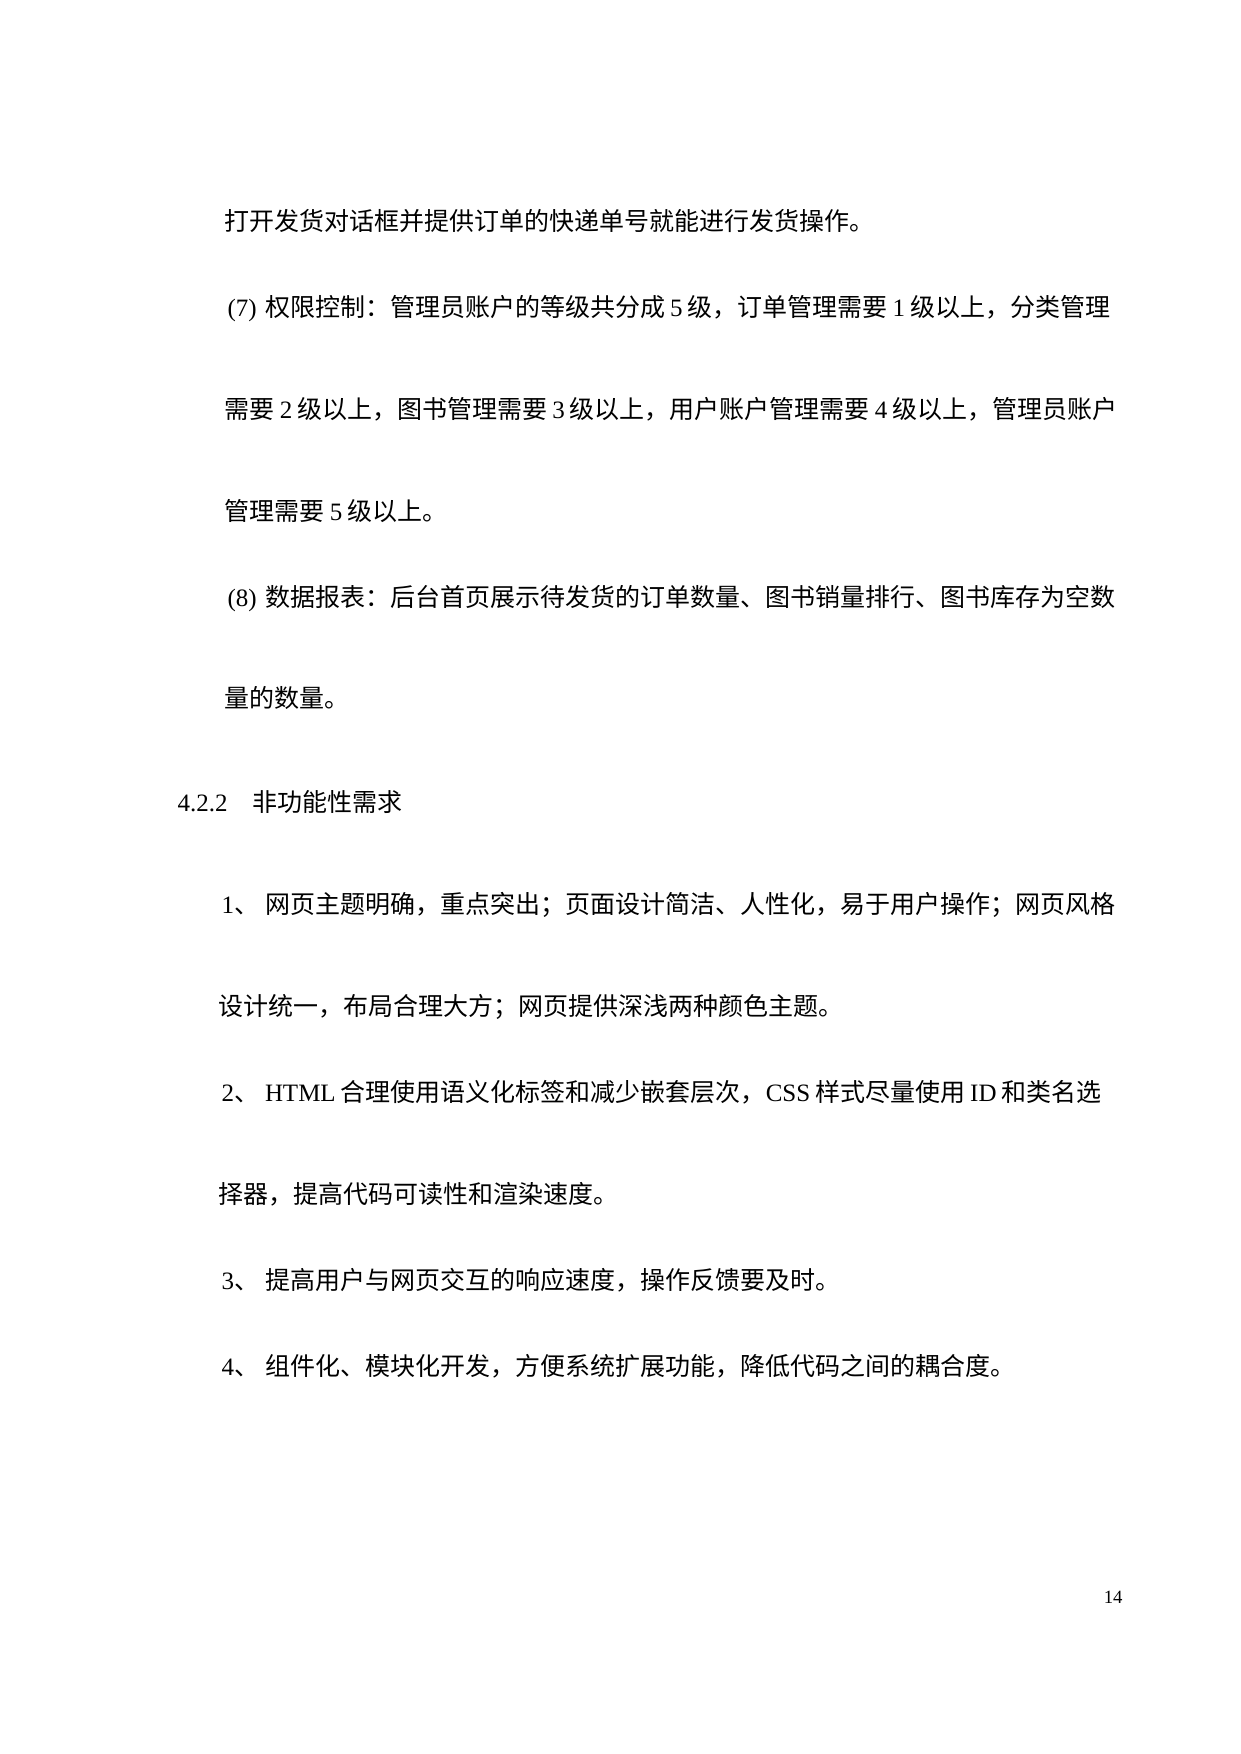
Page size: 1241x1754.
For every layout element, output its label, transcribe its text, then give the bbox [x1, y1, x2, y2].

list 组件化、模块化开发，方便系统扩展功能，降低代码之间的耦合度。 [219, 1331, 1122, 1399]
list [224, 185, 1122, 253]
list HTML合理使用语义化标签和减少嵌套层次，CSS样式尽量使用ID和类名选择器，提高代码可读性和渲染速度。 [219, 1057, 1122, 1227]
list 网页主题明确，重点突出；页面设计简洁、人性化，易于用户操作；网页风格设计统一，布局合理大方；网页提供深浅两种颜色主题。 [219, 869, 1122, 1039]
list 提高用户与网页交互的响应速度，操作反馈要及时。 [219, 1245, 1122, 1313]
list 数据报表：后台首页展示待发货的订单数量、图书销量排行、图书库存为空数量的数量。 [224, 561, 1122, 731]
subtitle 非功能性需求 [177, 766, 1122, 834]
list 权限控制：管理员账户的等级共分成5级，订单管理需要1级以上，分类管理需要2级以上，图书管理需要3级以上，用户账户管理需要4级以上，管理员账户管理需要5级以上。 [224, 271, 1122, 543]
